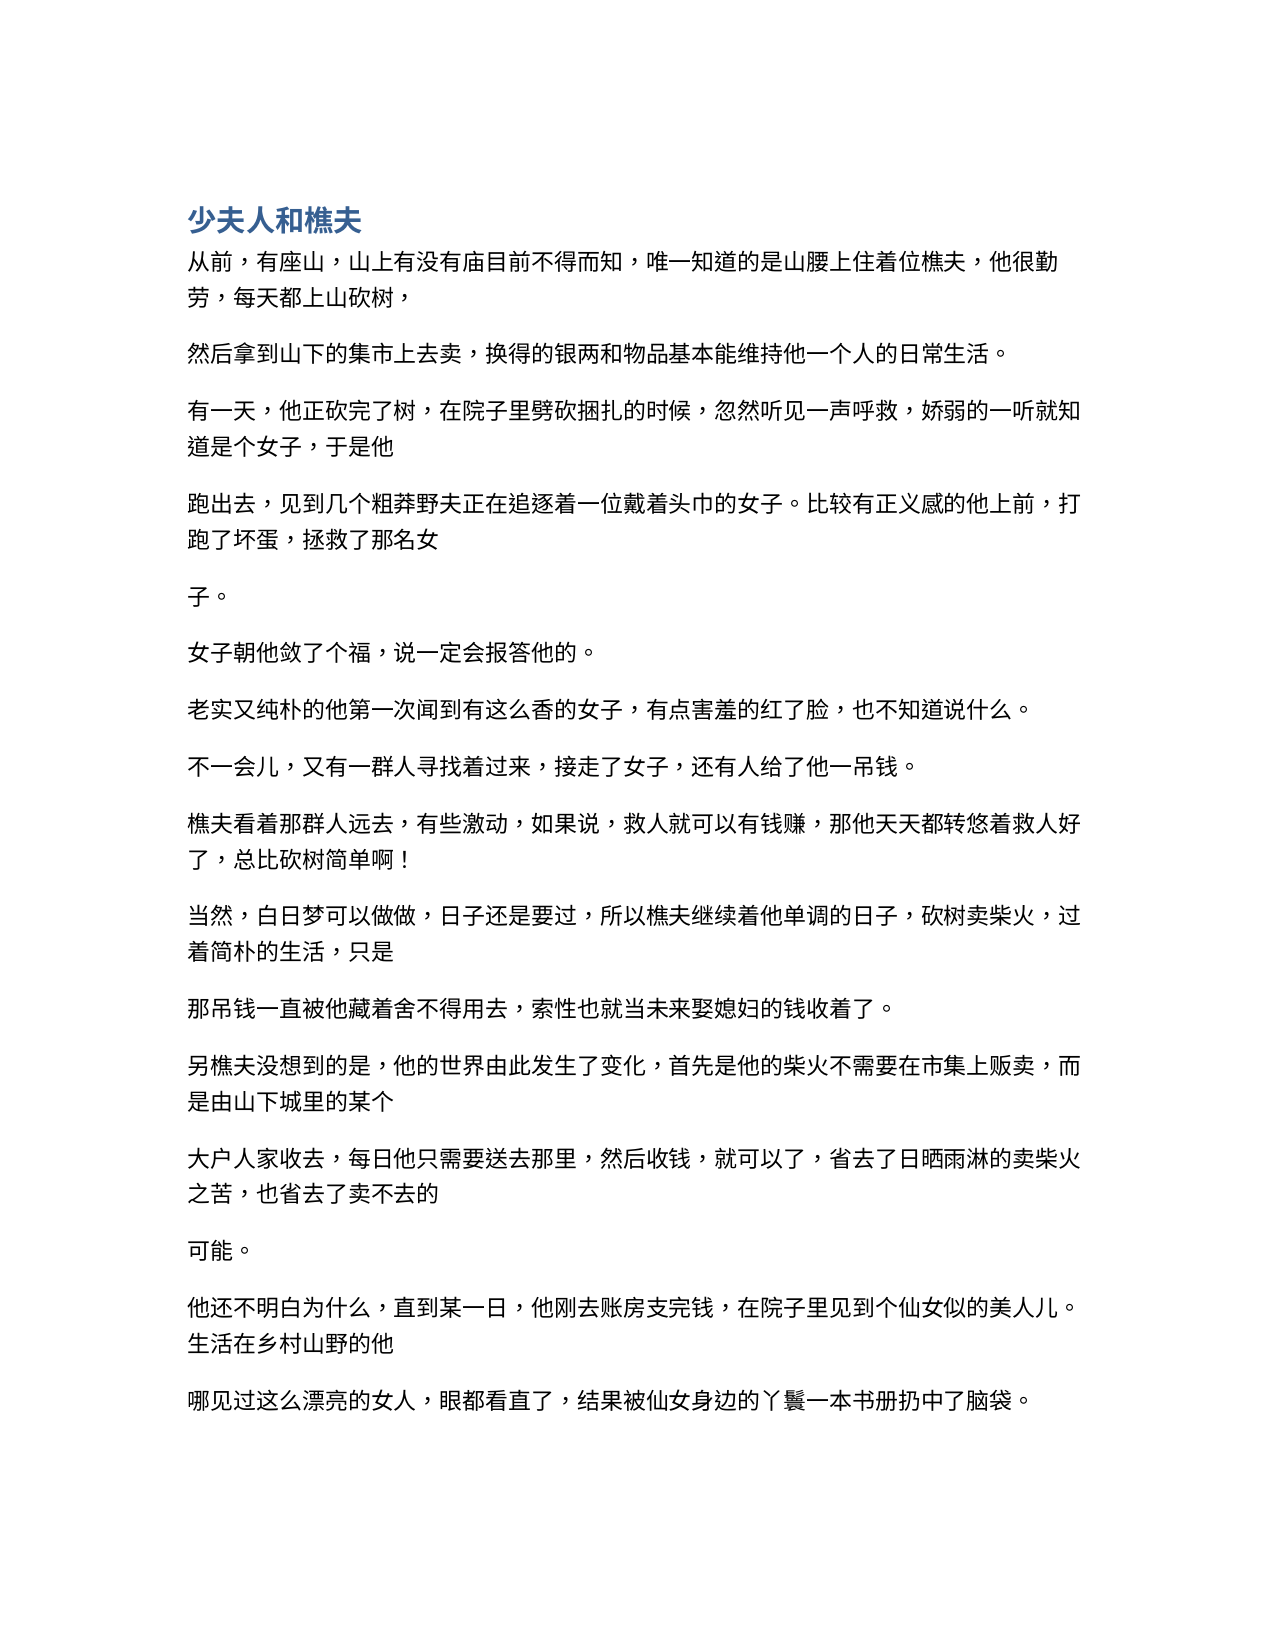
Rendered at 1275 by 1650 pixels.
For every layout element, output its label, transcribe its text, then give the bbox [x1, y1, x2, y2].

text 另樵夫没想到的是，他的世界由此发生了变化，首先是他的柴火不需要在市集上贩卖，而是由山下城里的某个 [187, 1050, 1087, 1117]
text 不一会儿，又有一群人寻找着过来，接走了女子，还有人给了他一吊钱。 [187, 751, 1087, 782]
text 子。 [187, 581, 1087, 612]
text 然后拿到山下的集市上去卖，换得的银两和物品基本能维持他一个人的日常生活。 [187, 338, 1087, 369]
text 有一天，他正砍完了树，在院子里劈砍捆扎的时候，忽然听见一声呼救，娇弱的一听就知道是个女子，于是他 [187, 395, 1087, 462]
text 可能。 [187, 1235, 1087, 1266]
text 那吊钱一直被他藏着舍不得用去，索性也就当未来娶媳妇的钱收着了。 [187, 993, 1087, 1024]
text 老实又纯朴的他第一次闻到有这么香的女子，有点害羞的红了脸，也不知道说什么。 [187, 694, 1087, 725]
text 樵夫看着那群人远去，有些激动，如果说，救人就可以有钱赚，那他天天都转悠着救人好了，总比砍树简单啊！ [187, 808, 1087, 875]
text 女子朝他敛了个福，说一定会报答他的。 [187, 637, 1087, 668]
text 当然，白日梦可以做做，日子还是要过，所以樵夫继续着他单调的日子，砍树卖柴火，过着简朴的生活，只是 [187, 900, 1087, 967]
subtitle 少夫人和樵夫 [187, 200, 1087, 240]
text 大户人家收去，每日他只需要送去那里，然后收钱，就可以了，省去了日晒雨淋的卖柴火之苦，也省去了卖不去的 [187, 1142, 1087, 1210]
text 从前，有座山，山上有没有庙目前不得而知，唯一知道的是山腰上住着位樵夫，他很勤劳，每天都上山砍树， [187, 246, 1087, 313]
text 哪见过这么漂亮的女人，眼都看直了，结果被仙女身边的丫鬟一本书册扔中了脑袋。 [187, 1385, 1087, 1416]
text 跑出去，见到几个粗莽野夫正在追逐着一位戴着头巾的女子。比较有正义感的他上前，打跑了坏蛋，拯救了那名女 [187, 488, 1087, 555]
text 他还不明白为什么，直到某一日，他刚去账房支完钱，在院子里见到个仙女似的美人儿。生活在乡村山野的他 [187, 1292, 1087, 1359]
